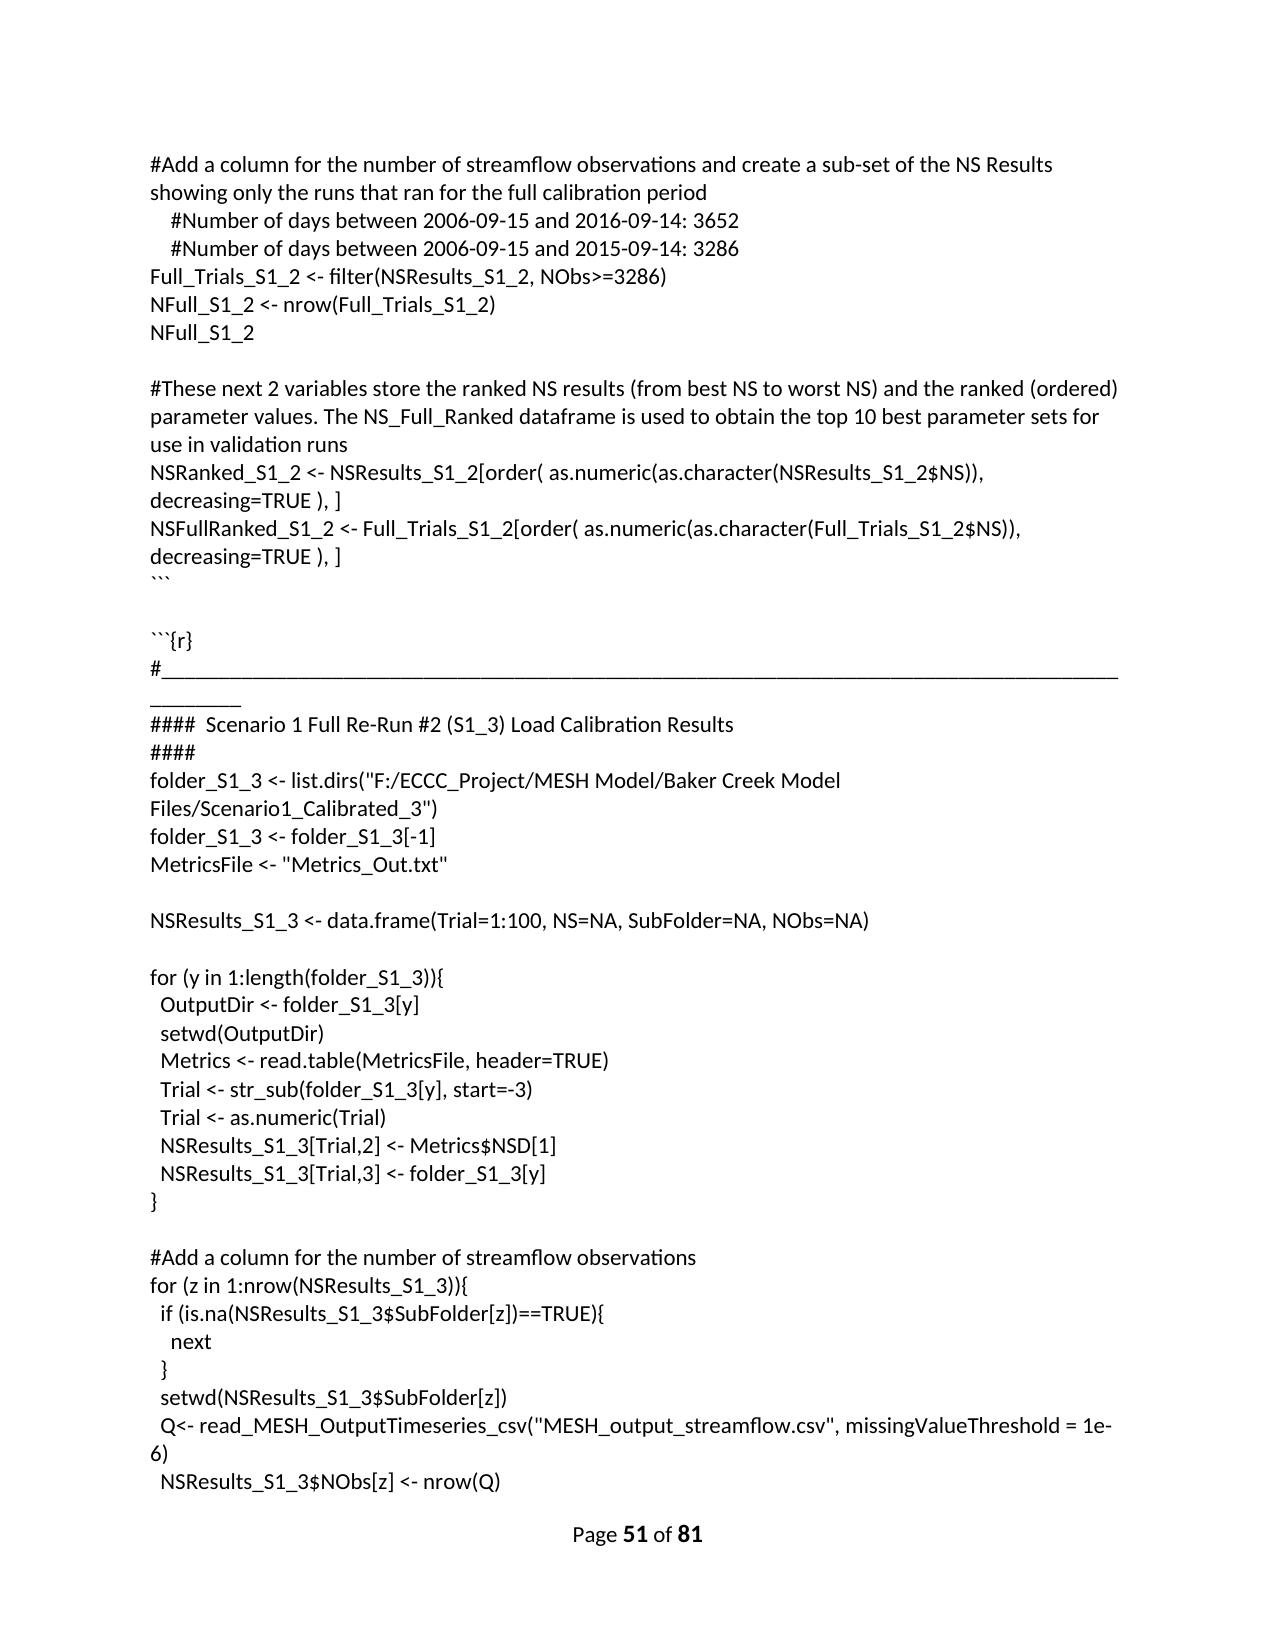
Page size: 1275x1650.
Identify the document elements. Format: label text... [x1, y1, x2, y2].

text #Add a column for the number of streamflow observations [150, 1243, 1125, 1271]
text if (is.na(NSResults_S1_3$SubFolder[z])==TRUE){ [150, 1299, 1125, 1327]
text folder_S1_3 <- folder_S1_3[-1] [150, 822, 1125, 851]
text NFull_S1_2 <- nrow(Full_Trials_S1_2) [150, 290, 1125, 318]
text NSResults_S1_3[Trial,2] <- Metrics$NSD[1] [150, 1131, 1125, 1159]
text #Number of days between 2006-09-15 and 2015-09-14: 3286 [150, 234, 1125, 262]
text #### Scenario 1 Full Re-Run #2 (S1_3) Load Calibration Results [150, 710, 1125, 738]
text Trial <- as.numeric(Trial) [150, 1103, 1125, 1131]
text NSResults_S1_3$NObs[z] <- nrow(Q) [150, 1467, 1125, 1495]
text NSFullRanked_S1_2 <- Full_Trials_S1_2[order( as.numeric(as.character(Full_Trials_S1_2$NS)), decreasing=TRUE ), ] [150, 514, 1125, 570]
text NSResults_S1_3 <- data.frame(Trial=1:100, NS=NA, SubFolder=NA, NObs=NA) [150, 907, 1125, 934]
text Full_Trials_S1_2 <- filter(NSResults_S1_2, NObs>=3286) [150, 262, 1125, 290]
text } [150, 1187, 1125, 1215]
text #These next 2 variables store the ranked NS results (from best NS to worst NS) and the ranked (ordered) parameter values. The NS_Full_Ranked dataframe is used to obtain the top 10 best parameter sets for use in validation runs [150, 374, 1125, 458]
text #____________________________________________________________________________________________ [150, 654, 1125, 710]
text NSRanked_S1_2 <- NSResults_S1_2[order( as.numeric(as.character(NSResults_S1_2$NS)), decreasing=TRUE ), ] [150, 458, 1125, 514]
text #### [150, 738, 1125, 766]
text NFull_S1_2 [150, 318, 1125, 346]
text next [150, 1327, 1125, 1355]
text } [150, 1355, 1125, 1383]
text folder_S1_3 <- list.dirs("F:/ECCC_Project/MESH Model/Baker Creek Model Files/Scenario1_Calibrated_3") [150, 766, 1125, 822]
text setwd(OutputDir) [150, 1019, 1125, 1047]
text NSResults_S1_3[Trial,3] <- folder_S1_3[y] [150, 1159, 1125, 1187]
text Trial <- str_sub(folder_S1_3[y], start=-3) [150, 1075, 1125, 1103]
text MetricsFile <- "Metrics_Out.txt" [150, 851, 1125, 878]
text ```{r} [150, 626, 1125, 654]
text OutputDir <- folder_S1_3[y] [150, 991, 1125, 1019]
text Metrics <- read.table(MetricsFile, header=TRUE) [150, 1047, 1125, 1075]
text ``` [150, 570, 1125, 598]
text #Add a column for the number of streamflow observations and create a sub-set of the NS Results showing only the runs that ran for the full calibration period [150, 150, 1125, 206]
text for (y in 1:length(folder_S1_3)){ [150, 963, 1125, 991]
text setwd(NSResults_S1_3$SubFolder[z]) [150, 1383, 1125, 1411]
text Q<- read_MESH_OutputTimeseries_csv("MESH_output_streamflow.csv", missingValueThreshold = 1e-6) [150, 1411, 1125, 1467]
text for (z in 1:nrow(NSResults_S1_3)){ [150, 1271, 1125, 1299]
text #Number of days between 2006-09-15 and 2016-09-14: 3652 [150, 206, 1125, 234]
